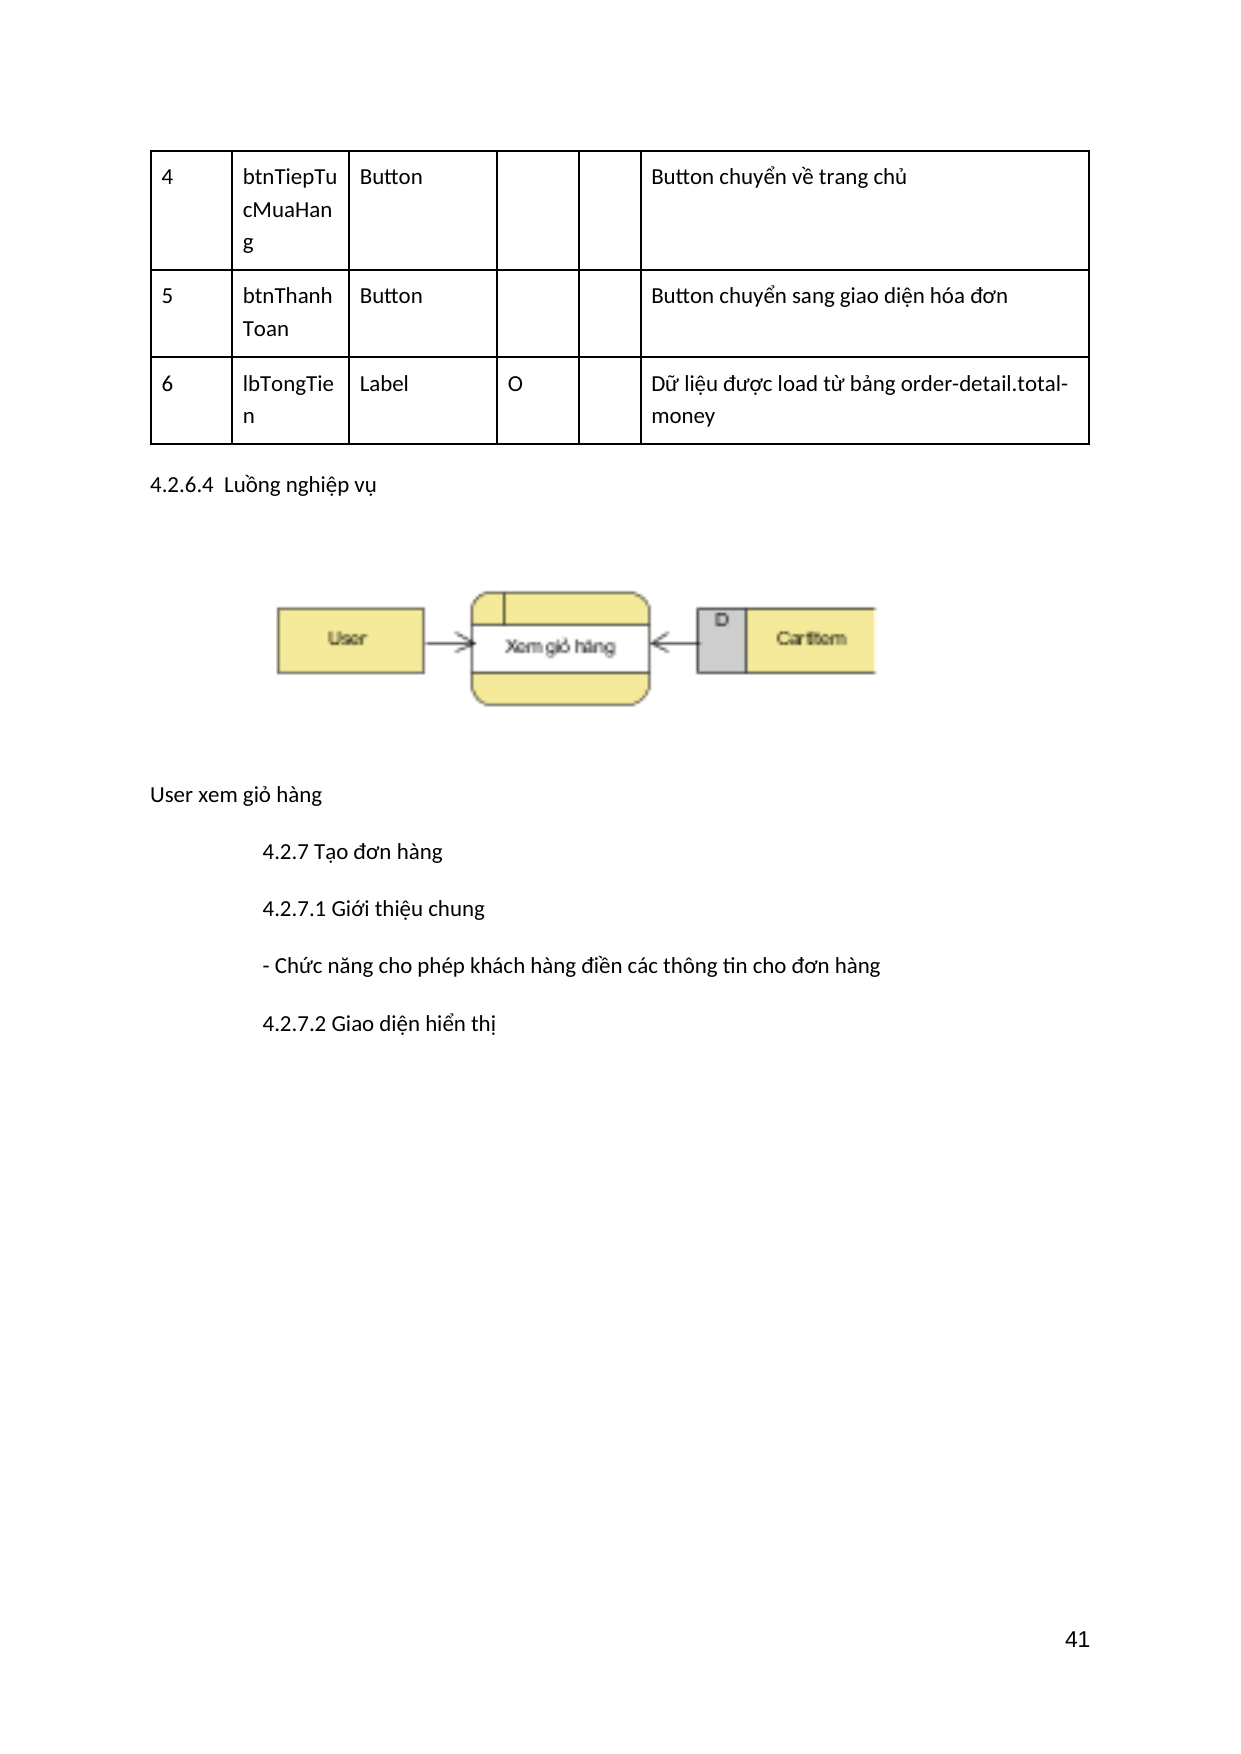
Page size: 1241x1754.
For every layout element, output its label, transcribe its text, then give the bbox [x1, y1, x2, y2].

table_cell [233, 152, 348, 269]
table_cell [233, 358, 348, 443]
text 4.2.6.4 Luồng nghiệp vụ [150, 470, 1090, 498]
text User xem giỏ hàng [150, 780, 1090, 808]
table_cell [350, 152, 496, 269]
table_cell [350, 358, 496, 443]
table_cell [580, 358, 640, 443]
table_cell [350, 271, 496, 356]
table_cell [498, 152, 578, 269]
picture [150, 527, 981, 752]
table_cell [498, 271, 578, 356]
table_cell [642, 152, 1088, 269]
text 4.2.7.1 Giới thiệu chung [262, 894, 1090, 922]
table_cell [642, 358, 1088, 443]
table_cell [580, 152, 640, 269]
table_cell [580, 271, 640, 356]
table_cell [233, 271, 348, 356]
text - Chức năng cho phép khách hàng điền các thông tin cho đơn hàng [262, 952, 1090, 980]
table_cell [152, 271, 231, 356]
text 4.2.7 Tạo đơn hàng [262, 837, 1090, 865]
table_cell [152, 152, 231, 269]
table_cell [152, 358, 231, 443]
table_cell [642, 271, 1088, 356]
text 4.2.7.2 Giao diện hiển thị [262, 1009, 1090, 1037]
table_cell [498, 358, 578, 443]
